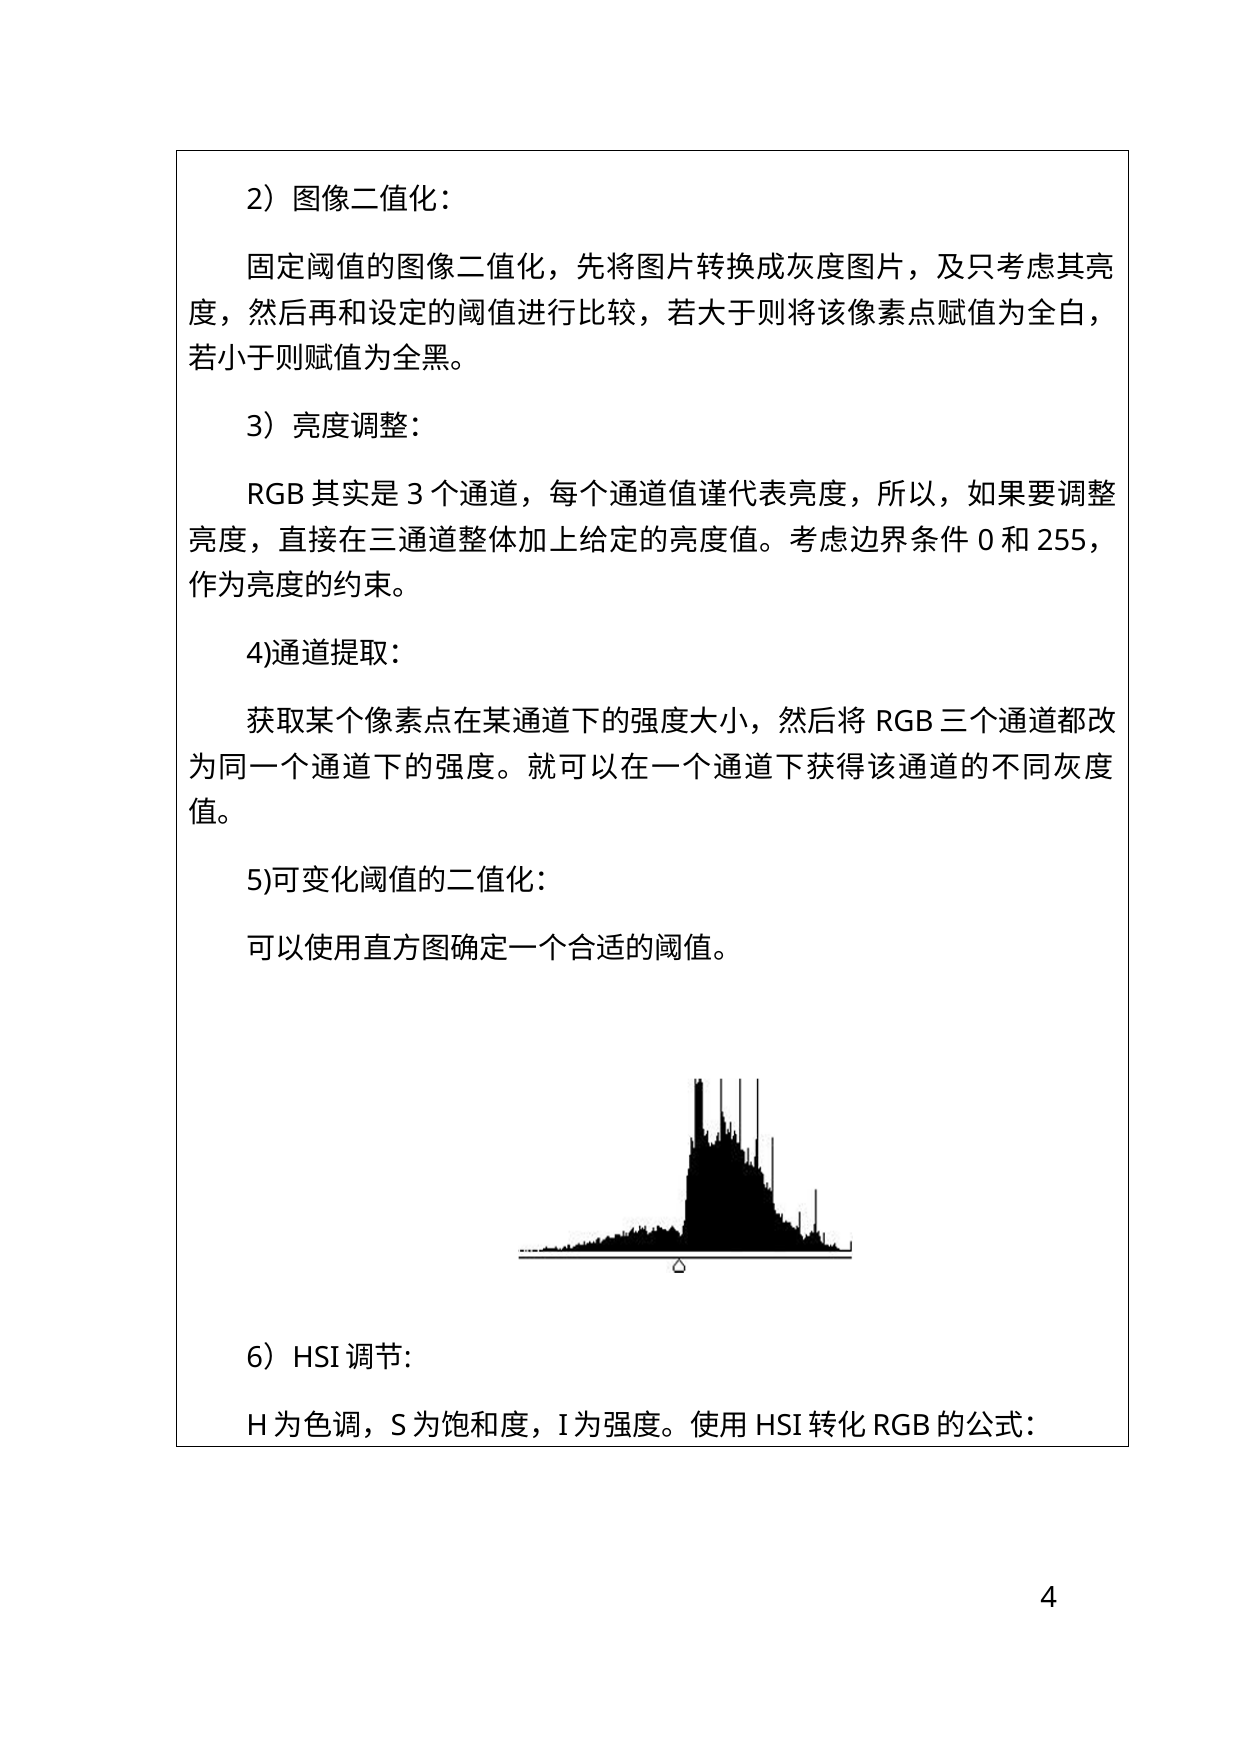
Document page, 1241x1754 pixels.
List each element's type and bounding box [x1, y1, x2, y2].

table_cell [177, 151, 1128, 1446]
picture [518, 991, 853, 1275]
